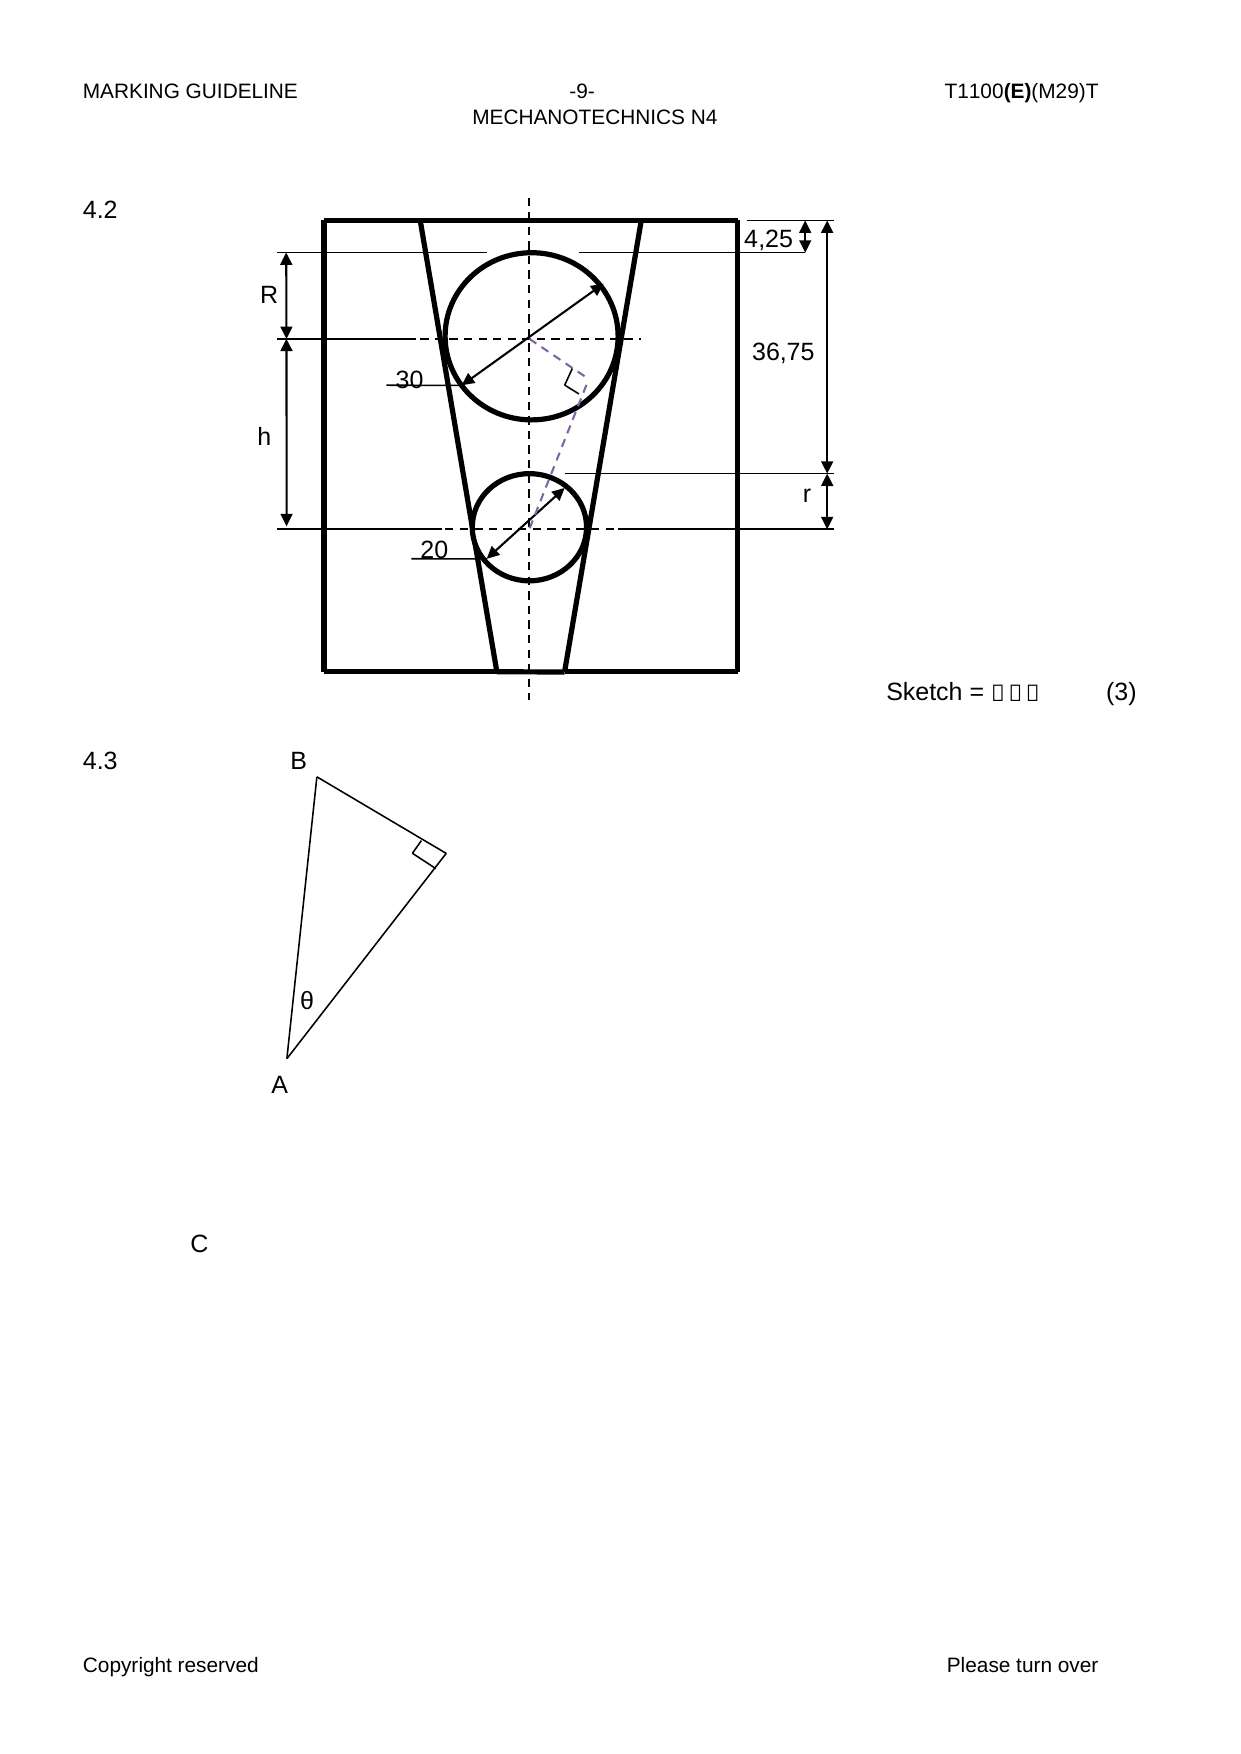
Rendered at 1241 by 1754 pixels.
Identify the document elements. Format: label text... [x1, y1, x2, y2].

text 4.3 B [83, 746, 1139, 775]
text C [183, 1229, 1048, 1258]
